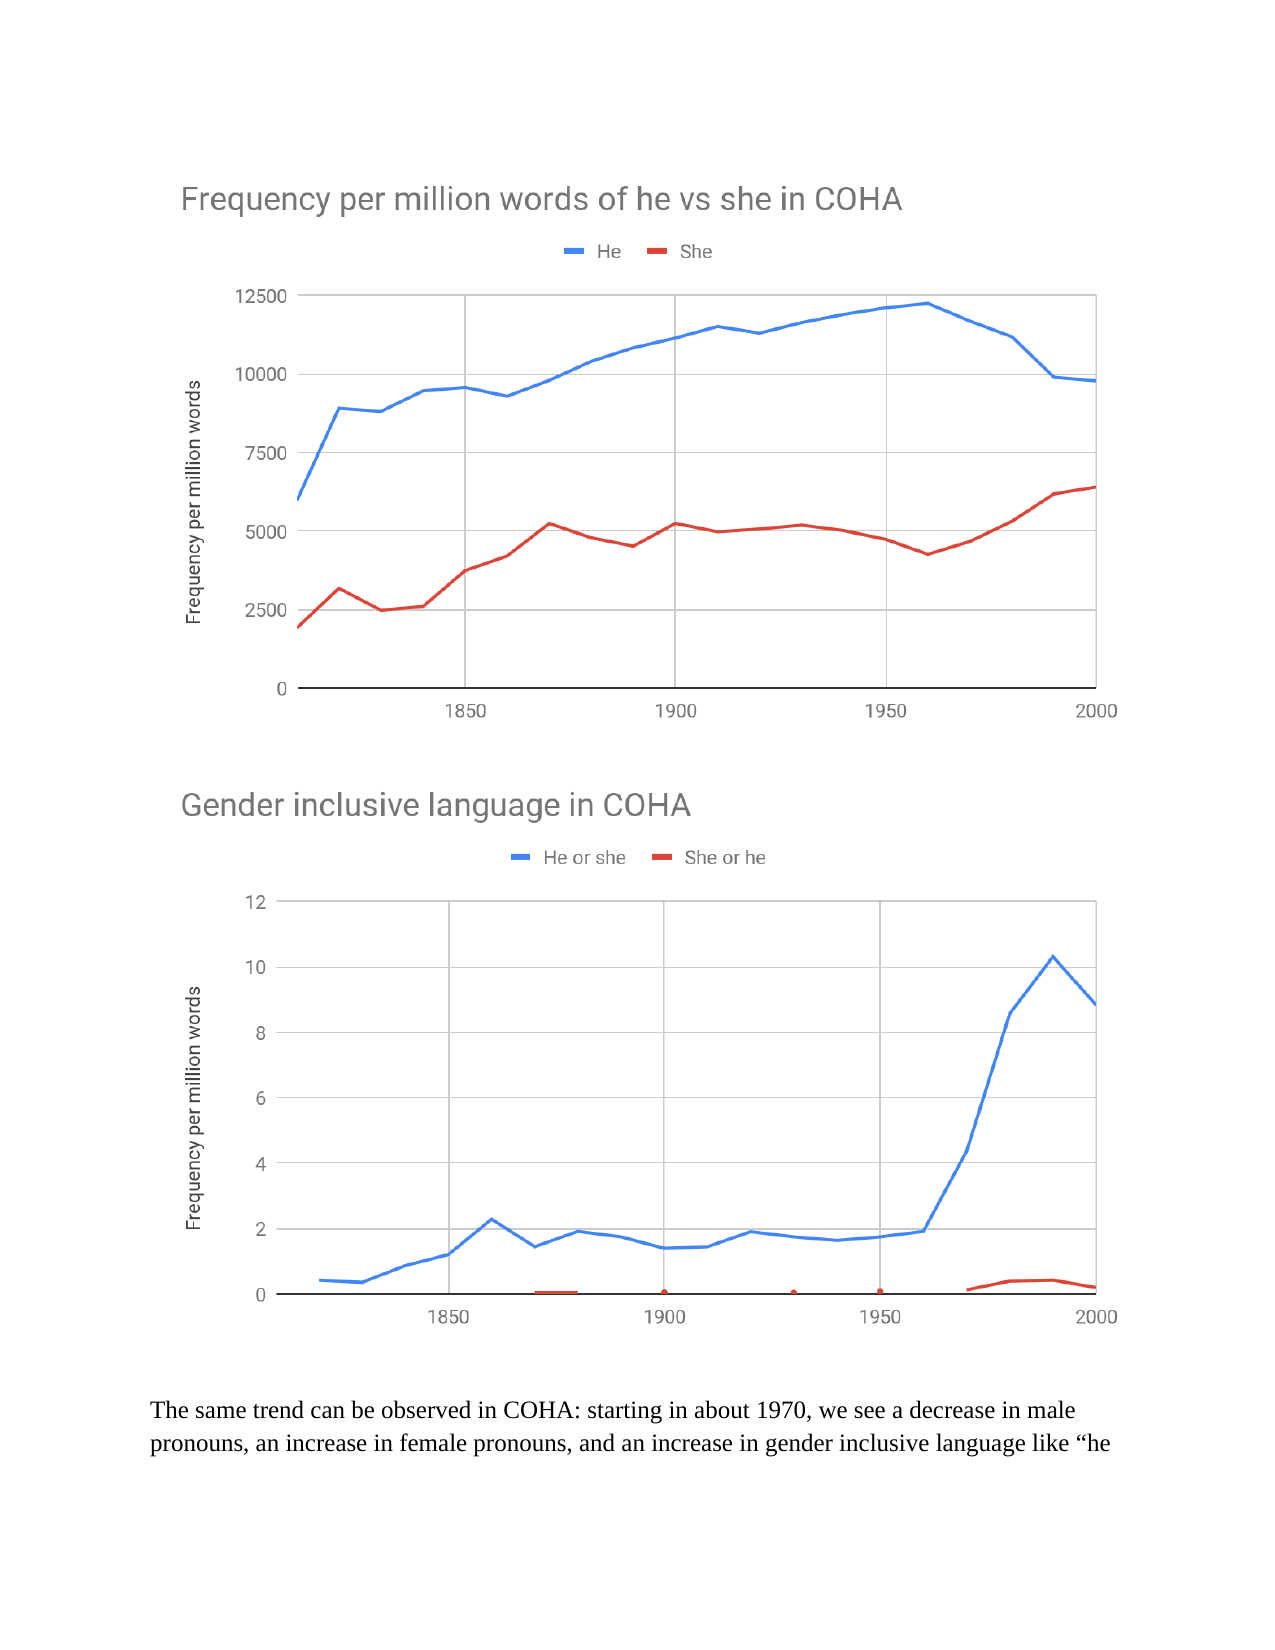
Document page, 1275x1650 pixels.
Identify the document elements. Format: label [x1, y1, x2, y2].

text [150, 1395, 1125, 1457]
picture [150, 150, 1125, 752]
picture [150, 756, 1125, 1358]
